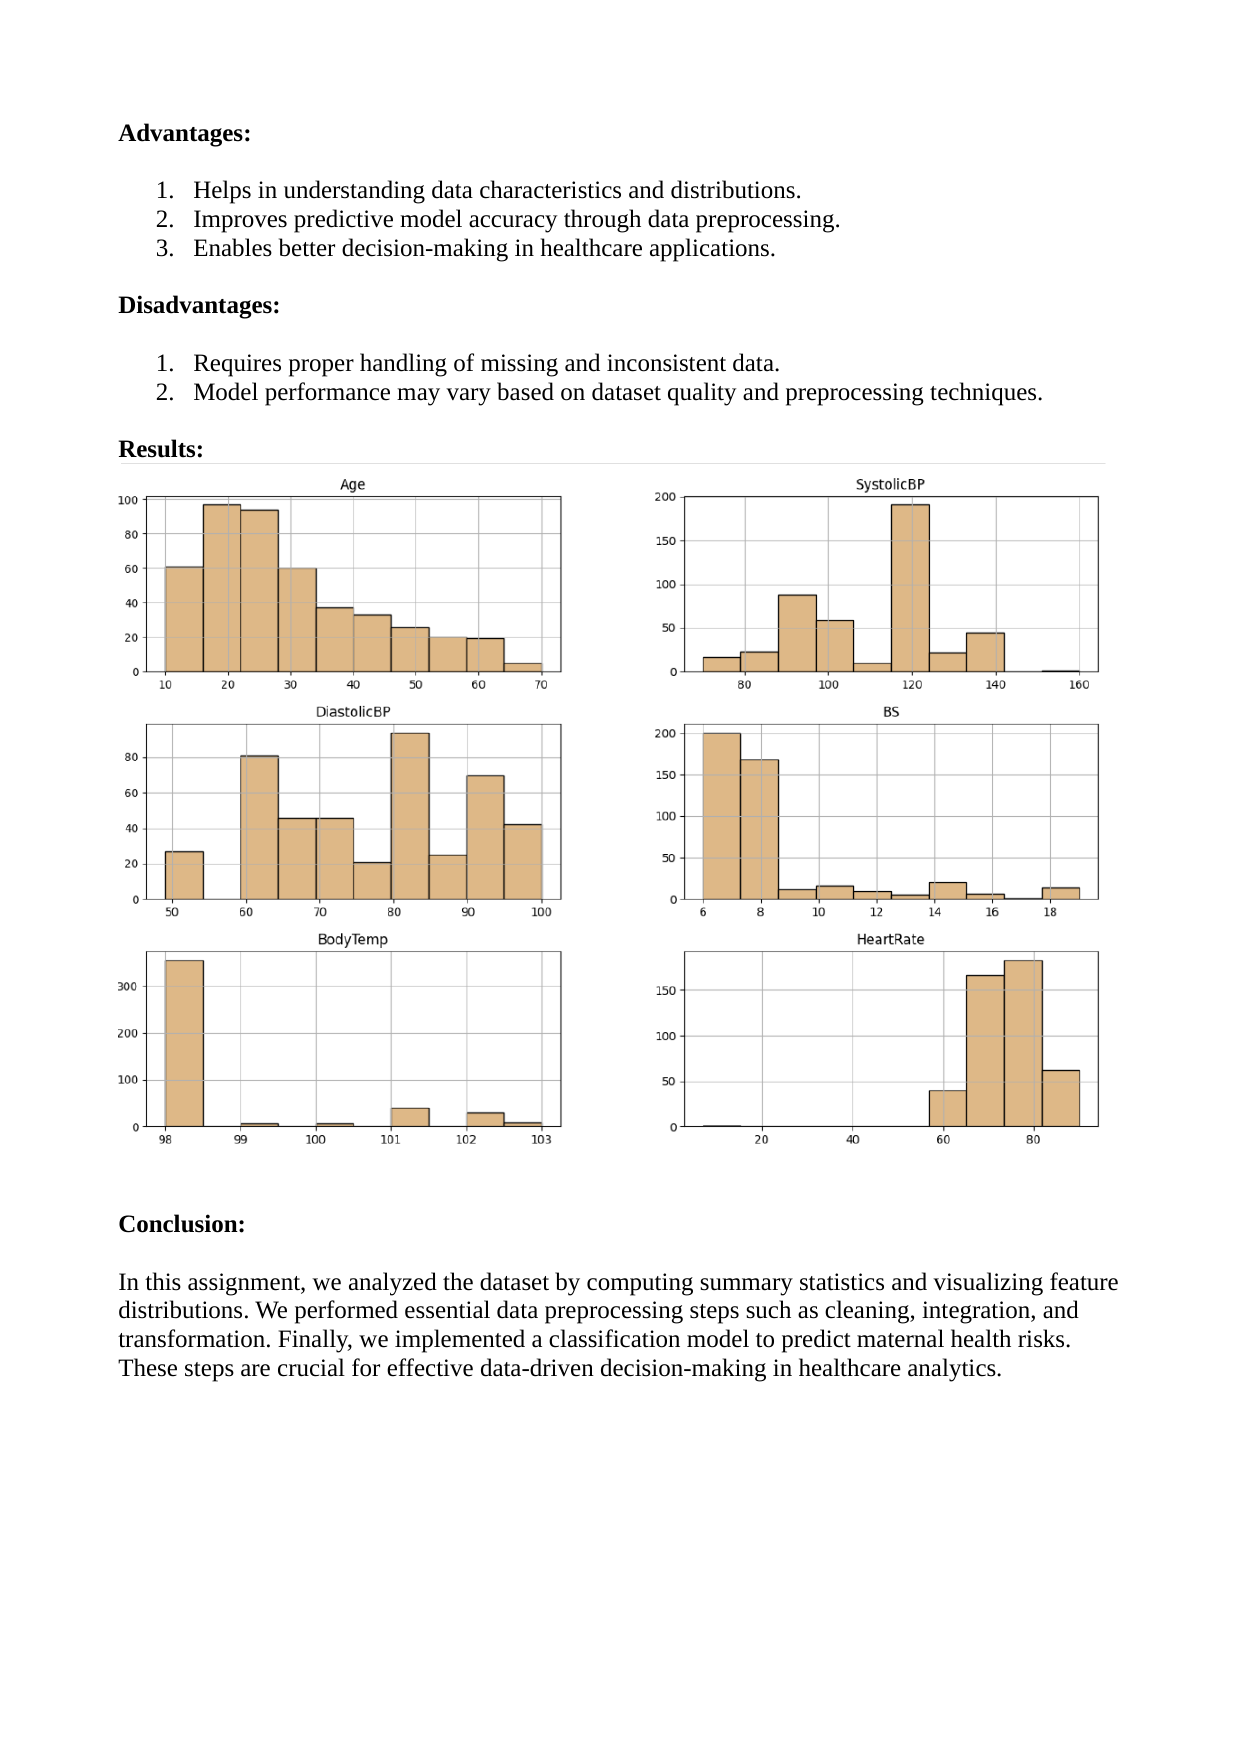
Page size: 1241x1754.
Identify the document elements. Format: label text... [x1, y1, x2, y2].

text In this assignment, we analyzed the dataset by computing summary statistics and visualizing feature distributions. We performed essential data preprocessing steps such as cleaning, integration, and transformation. Finally, we implemented a classification model to predict maternal health risks. These steps are crucial for effective data-driven decision-making in healthcare analytics. [118, 1267, 1122, 1382]
text Conclusion: [118, 1209, 1122, 1238]
text Disadvantages: [118, 291, 1122, 319]
list Helps in understanding data characteristics and distributions. [156, 176, 1122, 204]
picture [118, 463, 1123, 1152]
list Requires proper handling of missing and inconsistent data. [156, 348, 1122, 377]
text Advantages: [118, 118, 1122, 147]
list Enables better decision-making in healthcare applications. [156, 233, 1122, 262]
text Results: [118, 434, 1122, 463]
list Model performance may vary based on dataset quality and preprocessing techniques. [156, 377, 1122, 406]
list Improves predictive model accuracy through data preprocessing. [156, 204, 1122, 233]
